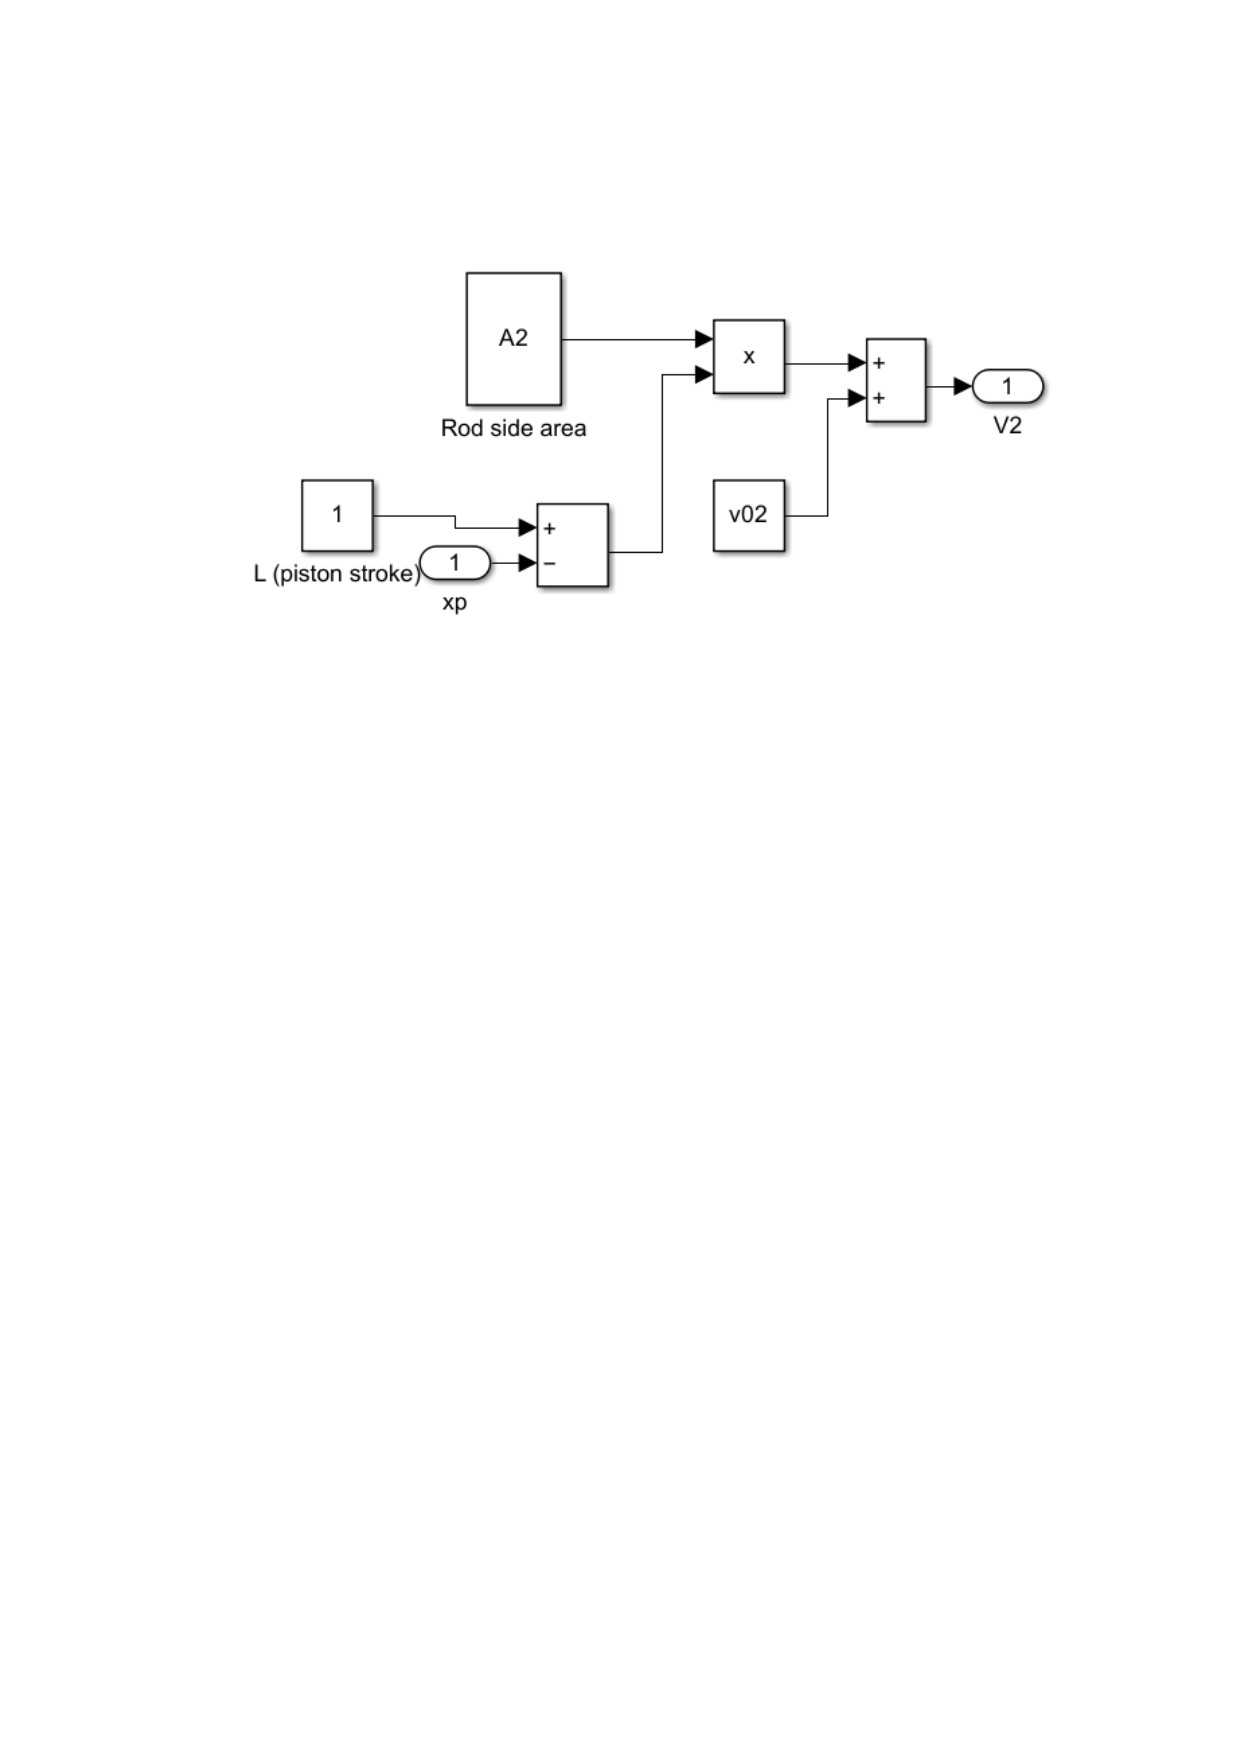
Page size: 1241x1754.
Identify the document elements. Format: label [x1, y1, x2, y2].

picture [206, 206, 1123, 669]
